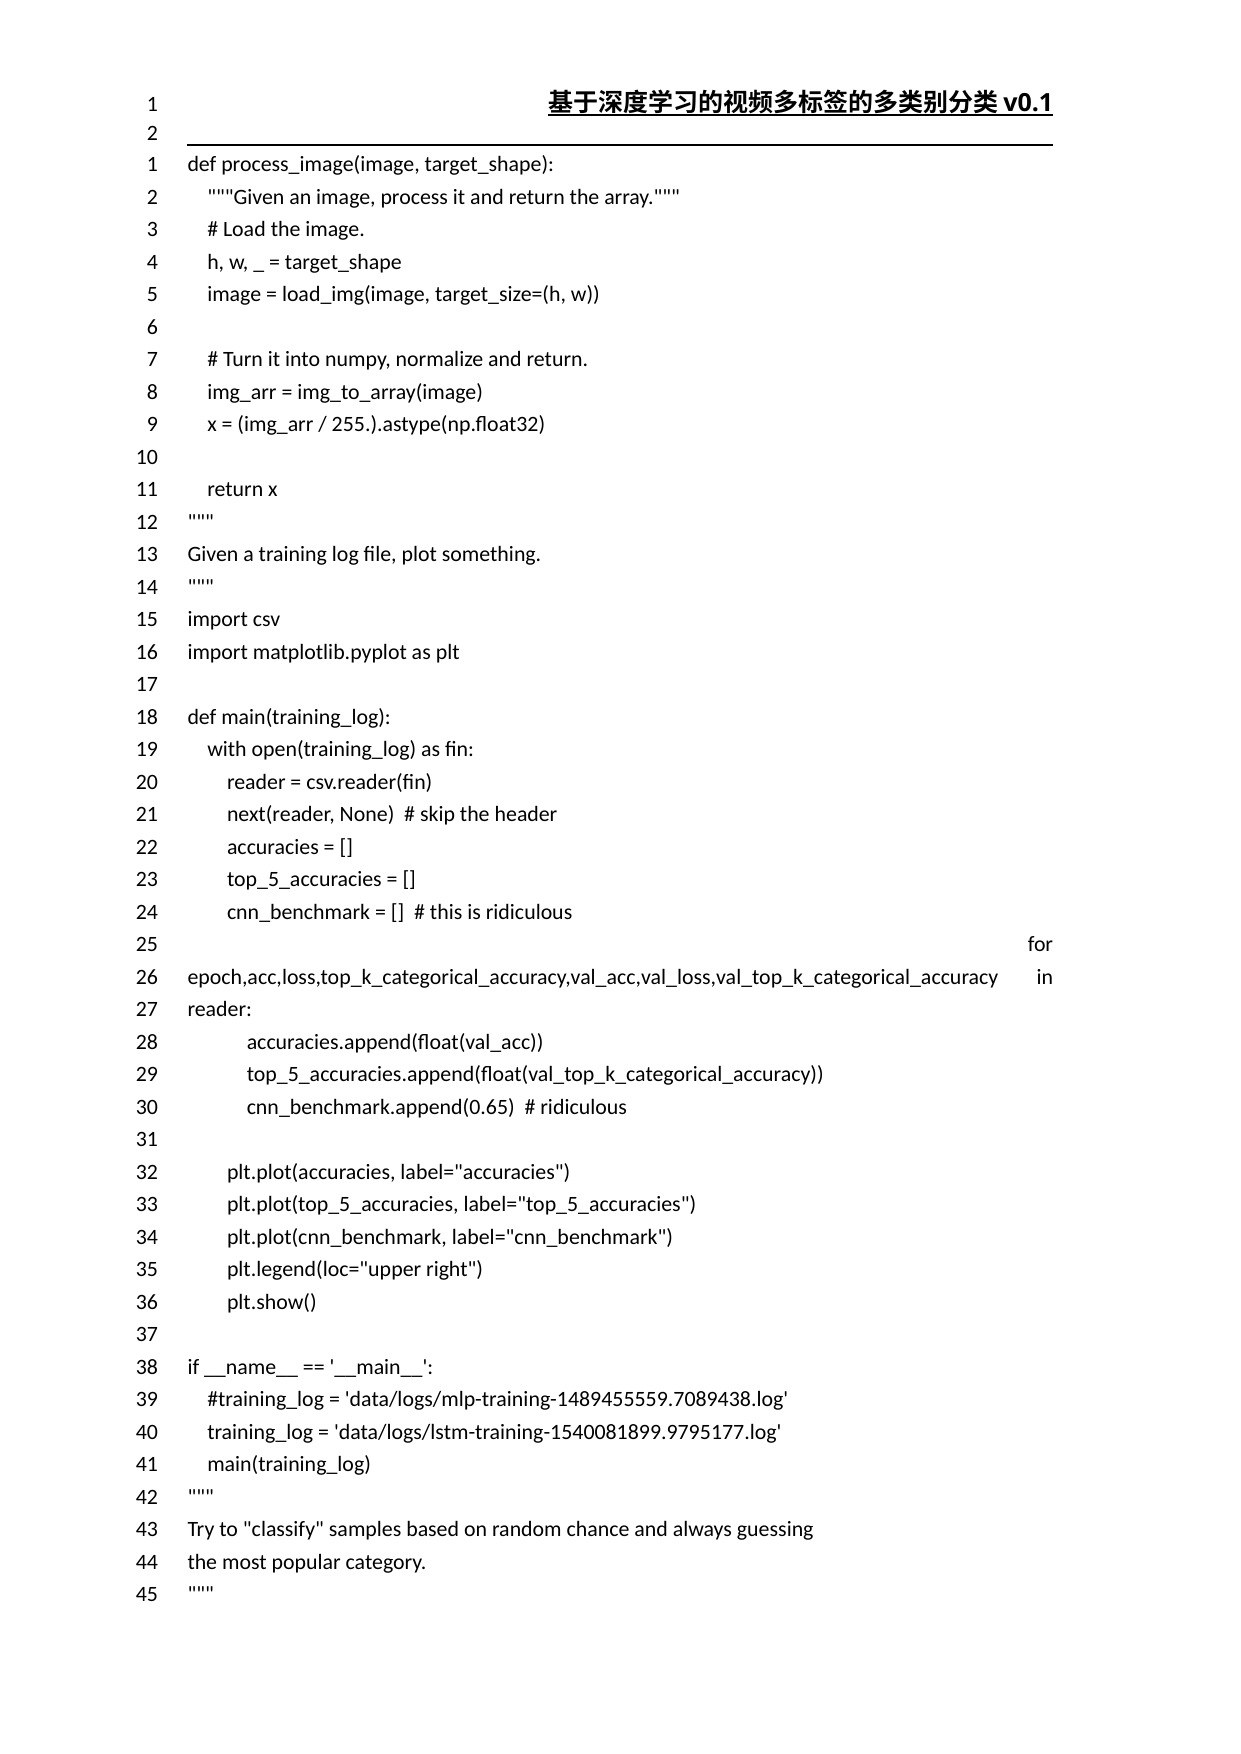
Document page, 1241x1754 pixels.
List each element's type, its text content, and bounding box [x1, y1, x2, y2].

text """ [187, 1480, 1053, 1513]
text import matplotlib.pyplot as plt [187, 635, 1053, 668]
text top_5_accuracies.append(float(val_top_k_categorical_accuracy)) [187, 1058, 1053, 1090]
text cnn_benchmark.append(0.65) # ridiculous [187, 1090, 1053, 1123]
text """Given an image, process it and return the array.""" [187, 180, 1053, 213]
text plt.show() [187, 1285, 1053, 1318]
text with open(training_log) as fin: [187, 733, 1053, 765]
text Given a training log file, plot something. [187, 538, 1053, 570]
text plt.plot(top_5_accuracies, label="top_5_accuracies") [187, 1188, 1053, 1220]
text import csv [187, 603, 1053, 635]
text reader = csv.reader(fin) [187, 765, 1053, 798]
text if __name__ == '__main__': [187, 1350, 1053, 1383]
text for epoch,acc,loss,top_k_categorical_accuracy,val_acc,val_loss,val_top_k_categorical_accuracy in reader: [187, 928, 1053, 1025]
text h, w, _ = target_shape [187, 245, 1053, 278]
text cnn_benchmark = [] # this is ridiculous [187, 895, 1053, 928]
text x = (img_arr / 255.).astype(np.float32) [187, 408, 1053, 440]
text plt.legend(loc="upper right") [187, 1253, 1053, 1285]
text plt.plot(accuracies, label="accuracies") [187, 1155, 1053, 1188]
text the most popular category. [187, 1545, 1053, 1578]
text #training_log = 'data/logs/mlp-training-1489455559.7089438.log' [187, 1383, 1053, 1415]
text accuracies.append(float(val_acc)) [187, 1025, 1053, 1058]
text """ [187, 570, 1053, 603]
text """ [187, 505, 1053, 538]
text image = load_img(image, target_size=(h, w)) [187, 278, 1053, 310]
text def main(training_log): [187, 700, 1053, 733]
text top_5_accuracies = [] [187, 863, 1053, 895]
text # Turn it into numpy, normalize and return. [187, 343, 1053, 375]
text main(training_log) [187, 1448, 1053, 1480]
text return x [187, 473, 1053, 505]
text img_arr = img_to_array(image) [187, 375, 1053, 408]
text def process_image(image, target_shape): [187, 148, 1053, 180]
text """ [187, 1578, 1053, 1610]
text plt.plot(cnn_benchmark, label="cnn_benchmark") [187, 1220, 1053, 1253]
text Try to "classify" samples based on random chance and always guessing [187, 1513, 1053, 1545]
text training_log = 'data/logs/lstm-training-1540081899.9795177.log' [187, 1415, 1053, 1448]
text # Load the image. [187, 213, 1053, 245]
text accuracies = [] [187, 830, 1053, 863]
text next(reader, None) # skip the header [187, 798, 1053, 830]
